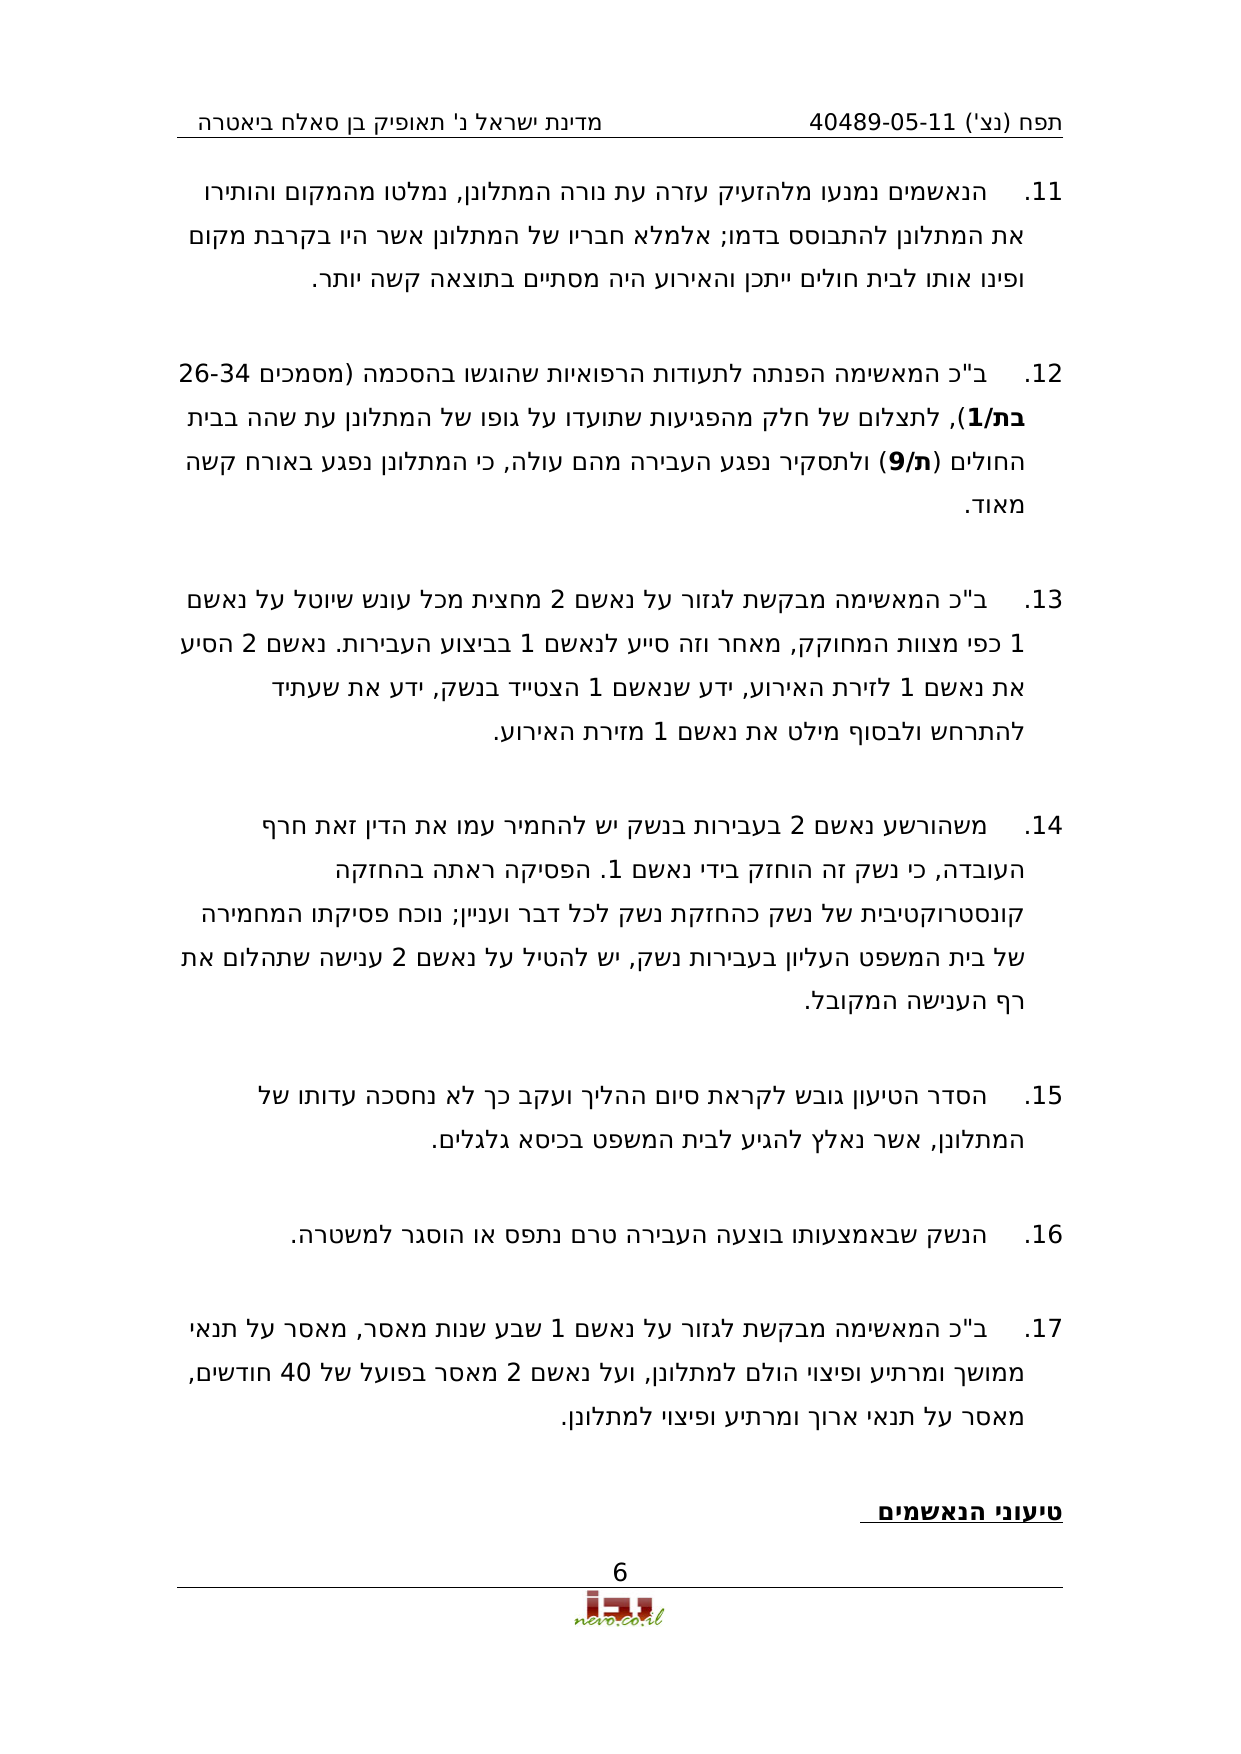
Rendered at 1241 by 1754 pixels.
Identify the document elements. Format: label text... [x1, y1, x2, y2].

list משהורשע נאשם 2 בעבירות בנשק יש להחמיר עמו את הדין זאת חרף העובדה, כי נשק זה הוחזק בידי נאשם 1. הפסיקה ראתה בהחזקה קונסטרוקטיבית של נשק כהחזקת נשק לכל דבר ועניין; נוכח פסיקתו המחמירה של בית המשפט העליון בעבירות נשק, יש להטיל על נאשם 2 ענישה שתהלום את רף הענישה המקובל. [177, 812, 1063, 1016]
list הנאשמים נמנעו מלהזעיק עזרה עת נורה המתלונן, נמלטו מהמקום והותירו את המתלונן להתבוסס בדמו; אלמלא חבריו של המתלונן אשר היו בקרבת מקום ופינו אותו לבית חולים ייתכן והאירוע היה מסתיים בתוצאה קשה יותר. [177, 177, 1063, 294]
list הסדר הטיעון גובש לקראת סיום ההליך ועקב כך לא נחסכה עדותו של המתלונן, אשר נאלץ להגיע לבית המשפט בכיסא גלגלים. [177, 1081, 1063, 1154]
list ב"כ המאשימה הפנתה לתעודות הרפואיות שהוגשו בהסכמה (מסמכים 26-34 בת/1), לתצלום של חלק מהפגיעות שתועדו על גופו של המתלונן עת שהה בבית החולים (ת/9) ולתסקיר נפגע העבירה מהם עולה, כי המתלונן נפגע באורח קשה מאוד. [177, 359, 1063, 520]
list ב"כ המאשימה מבקשת לגזור על נאשם 1 שבע שנות מאסר, מאסר על תנאי ממושך ומרתיע ופיצוי הולם למתלונן, ועל נאשם 2 מאסר בפועל של 40 חודשים, מאסר על תנאי ארוך ומרתיע ופיצוי למתלונן. [177, 1315, 1063, 1431]
picture [574, 1590, 666, 1627]
text טיעוני הנאשמים [177, 1497, 1063, 1526]
list ב"כ המאשימה מבקשת לגזור על נאשם 2 מחצית מכל עונש שיוטל על נאשם 1 כפי מצוות המחוקק, מאחר וזה סייע לנאשם 1 בביצוע העבירות. נאשם 2 הסיע את נאשם 1 לזירת האירוע, ידע שנאשם 1 הצטייד בנשק, ידע את שעתיד להתרחש ולבסוף מילט את נאשם 1 מזירת האירוע. [177, 586, 1063, 746]
list הנשק שבאמצעותו בוצעה העבירה טרם נתפס או הוסגר למשטרה. [177, 1220, 1063, 1249]
